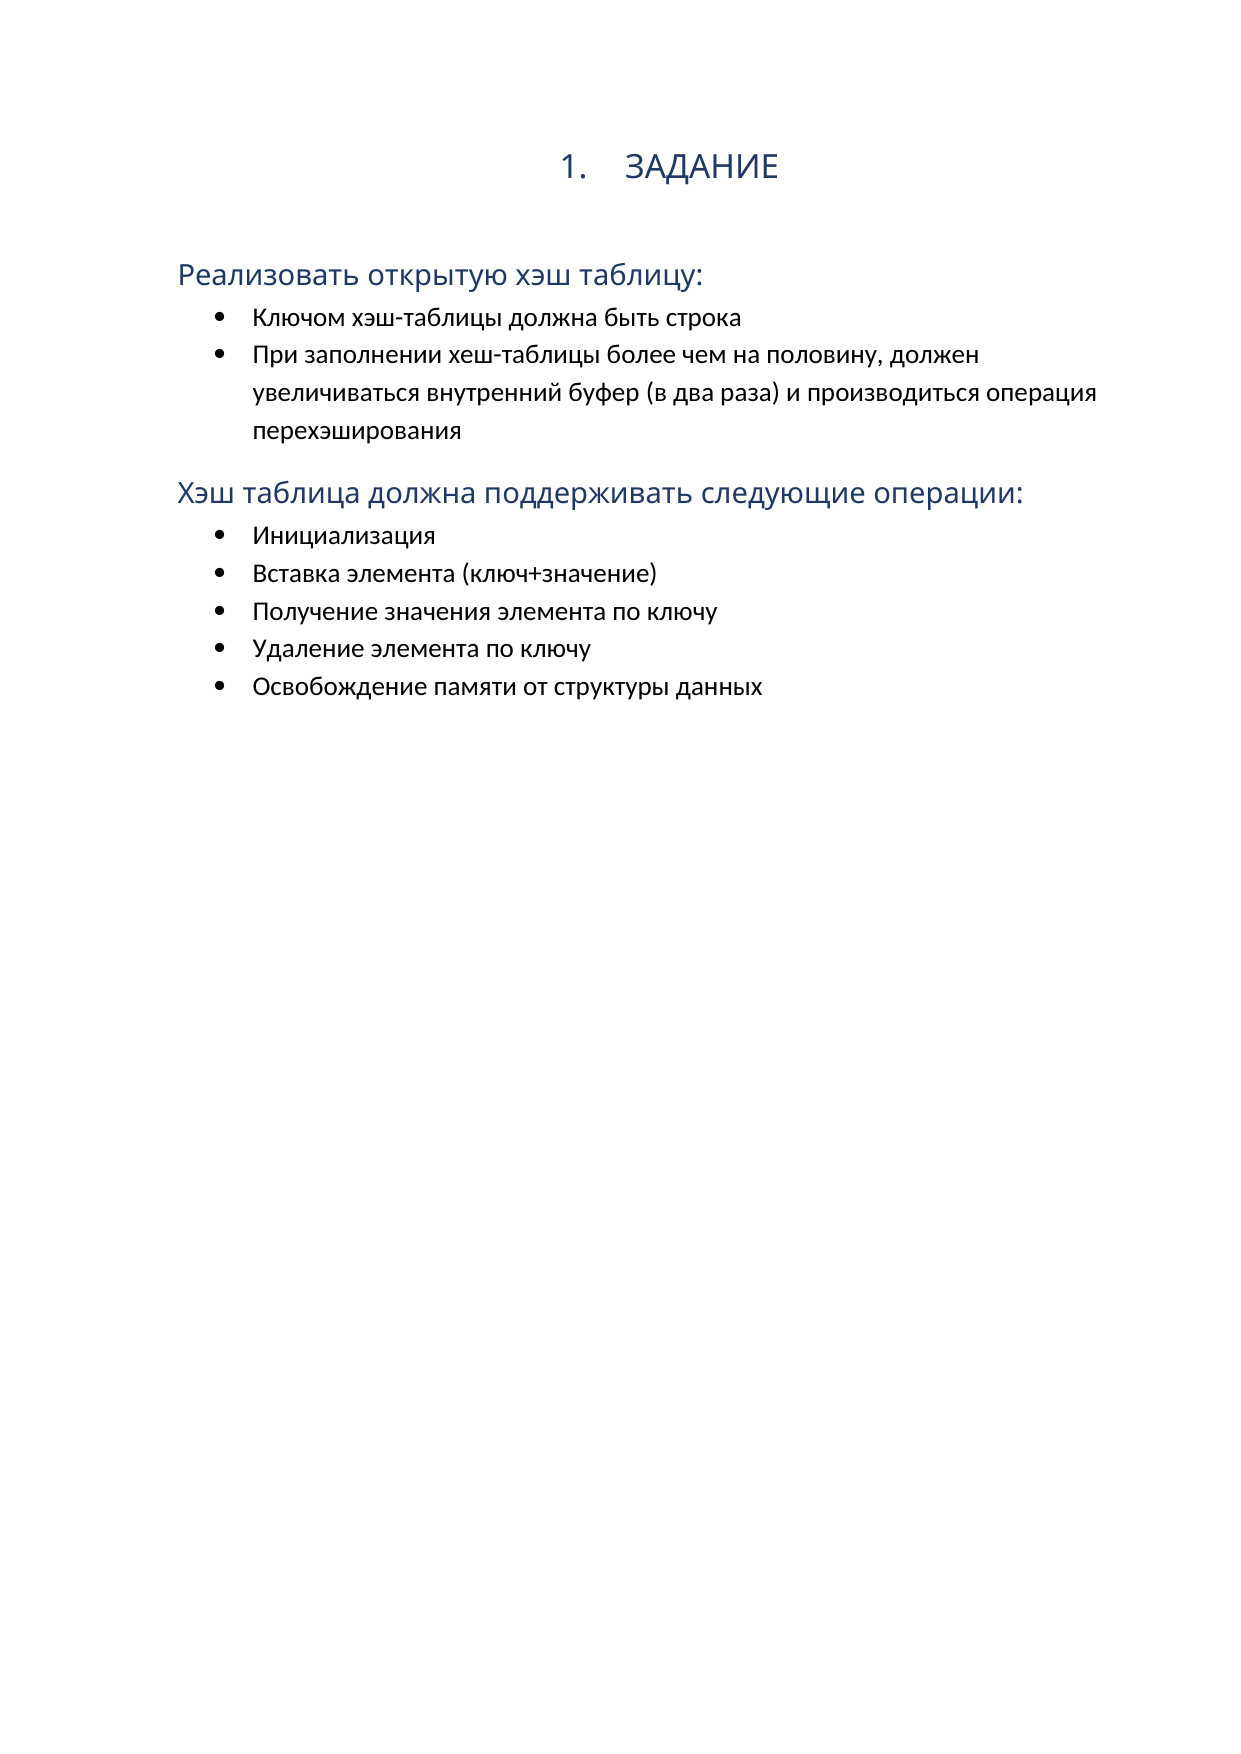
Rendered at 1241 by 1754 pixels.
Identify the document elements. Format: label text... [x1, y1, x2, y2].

list При заполнении хеш-таблицы более чем на половину, должен увеличиваться внутренний буфер (в два раза) и производиться операция перехэширования [215, 338, 1152, 446]
list Освобождение памяти от структуры данных [215, 669, 1152, 702]
subtitle Реализовать открытую хэш таблицу: [177, 254, 1152, 294]
list Вставка элемента (ключ+значение) [215, 556, 1152, 589]
list Получение значения элемента по ключу [215, 594, 1152, 627]
subtitle ЗАДАНИЕ [215, 143, 1152, 188]
list Инициализация [215, 518, 1152, 551]
subtitle Хэш таблица должна поддерживать следующие операции: [177, 472, 1152, 512]
list Ключом хэш-таблицы должна быть строка [215, 300, 1152, 333]
list Удаление элемента по ключу [215, 632, 1152, 664]
